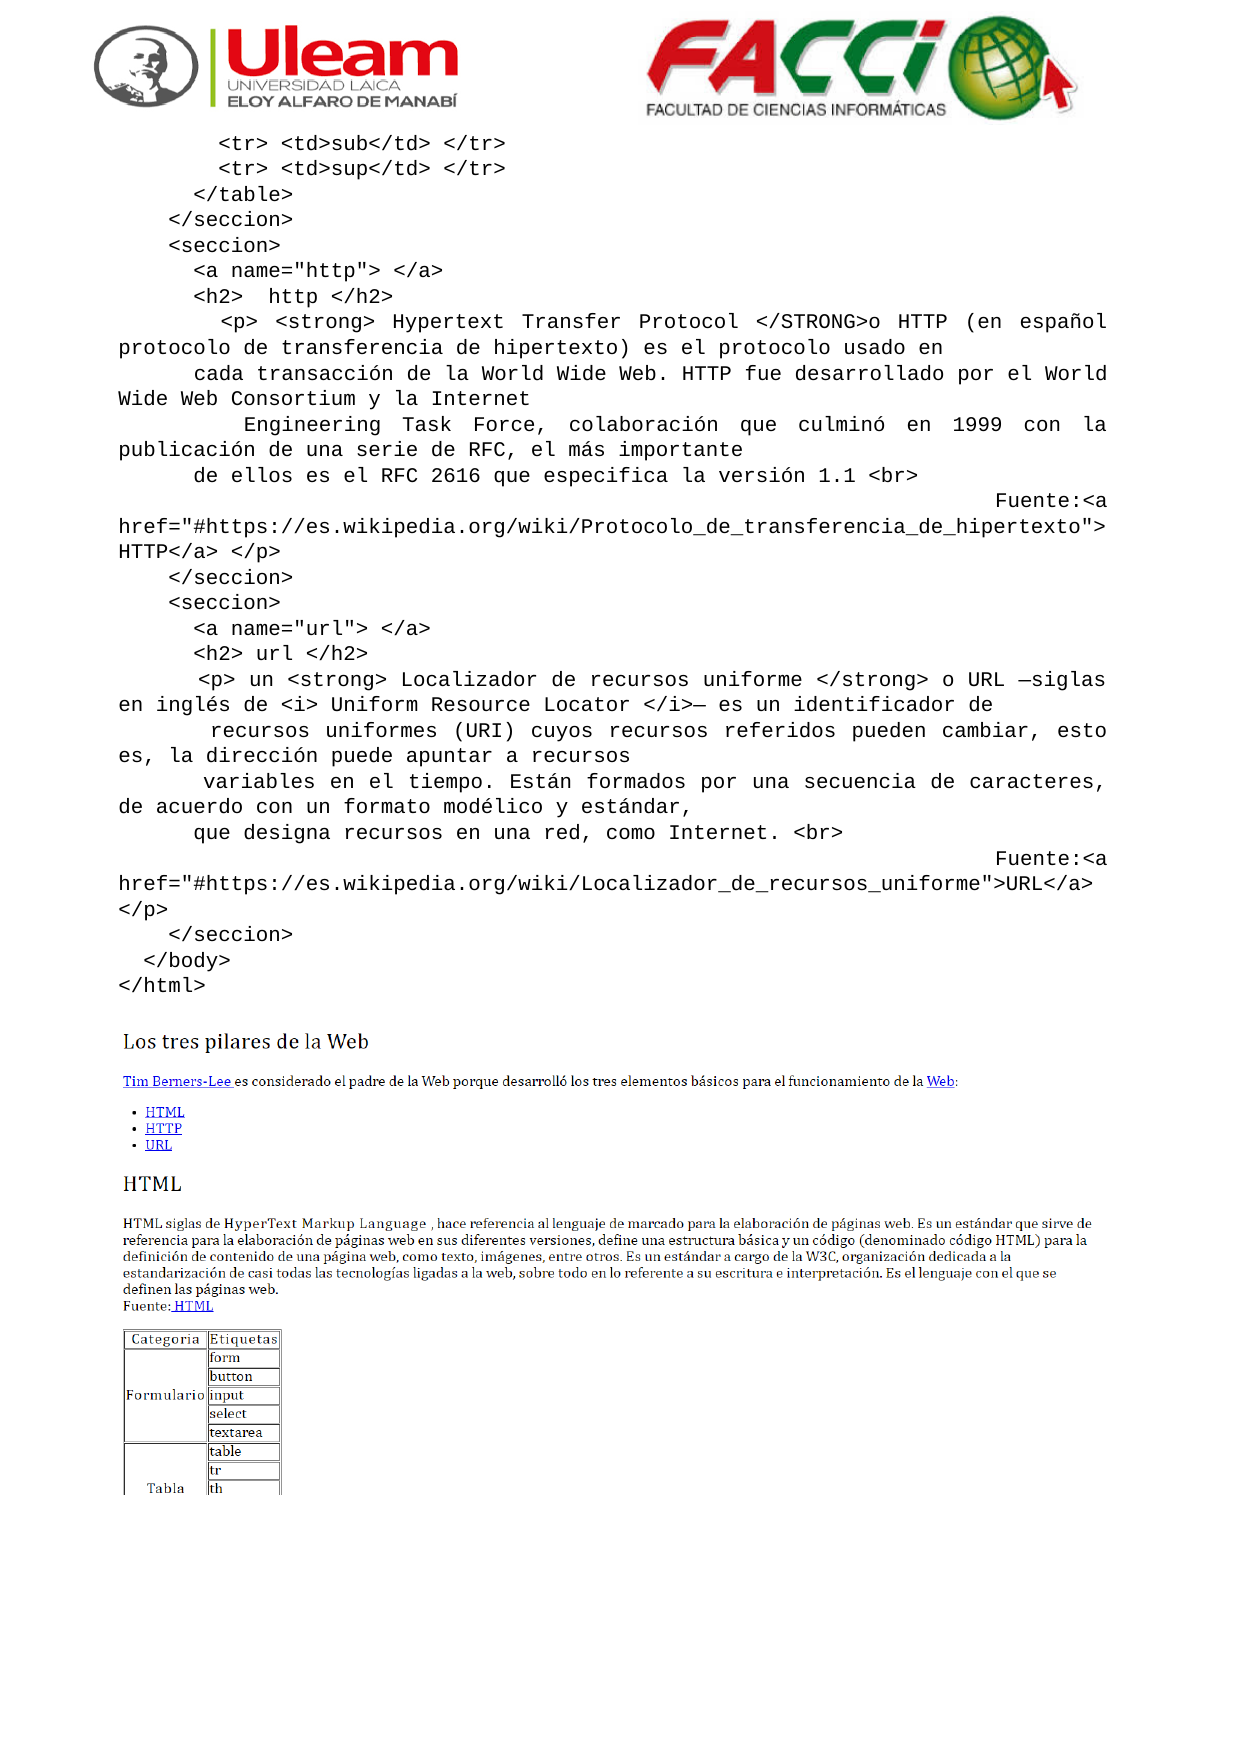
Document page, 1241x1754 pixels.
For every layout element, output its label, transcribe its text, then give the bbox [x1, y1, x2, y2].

text <h2> http </h2> [118, 286, 1107, 310]
text <a name="http"> </a> [118, 261, 1107, 284]
text <a name="url"> </a> [118, 618, 1107, 641]
text de ellos es el RFC 2616 que especifica la versión 1.1 <br> [118, 465, 1107, 488]
text <p> <strong> Hypertext Transfer Protocol </STRONG>o HTTP (en español protocolo de transferencia de hipertexto) es el protocolo usado en [118, 312, 1107, 361]
text <seccion> [118, 592, 1107, 616]
text recursos uniformes (URI) cuyos recursos referidos pueden cambiar, esto es, la dirección puede apuntar a recursos [118, 720, 1107, 769]
text variables en el tiempo. Están formados por una secuencia de caracteres, de acuerdo con un formato modélico y estándar, [118, 771, 1107, 820]
text Fuente:<a href="#https://es.wikipedia.org/wiki/Protocolo_de_transferencia_de_hipertexto">HTTP</a> </p> [118, 490, 1107, 565]
picture [88, 11, 485, 128]
text </seccion> [118, 209, 1107, 233]
text </seccion> [118, 567, 1107, 590]
text </html> [118, 975, 1107, 999]
text cada transacción de la World Wide Web. HTTP fue desarrollado por el World Wide Web Consortium y la Internet [118, 363, 1107, 412]
text que designa recursos en una red, como Internet. <br> [118, 822, 1107, 846]
text <tr> <td>sub</td> </tr> [118, 133, 1107, 157]
text <seccion> [118, 235, 1107, 259]
text <tr> <td>sup</td> </tr> [118, 158, 1107, 182]
text </body> [118, 949, 1107, 973]
text <p> un <strong> Localizador de recursos uniforme </strong> o URL —siglas en inglés de <i> Uniform Resource Locator </i>— es un identificador de [118, 669, 1107, 718]
text <h2> url </h2> [118, 643, 1107, 667]
text </table> [118, 184, 1107, 208]
text Engineering Task Force, colaboración que culminó en 1999 con la publicación de una serie de RFC, el más importante [118, 414, 1107, 463]
picture [118, 1028, 1108, 1495]
picture [631, 11, 1095, 125]
text Fuente:<a href="#https://es.wikipedia.org/wiki/Localizador_de_recursos_uniforme">URL</a> </p> [118, 847, 1107, 922]
text </seccion> [118, 924, 1107, 948]
